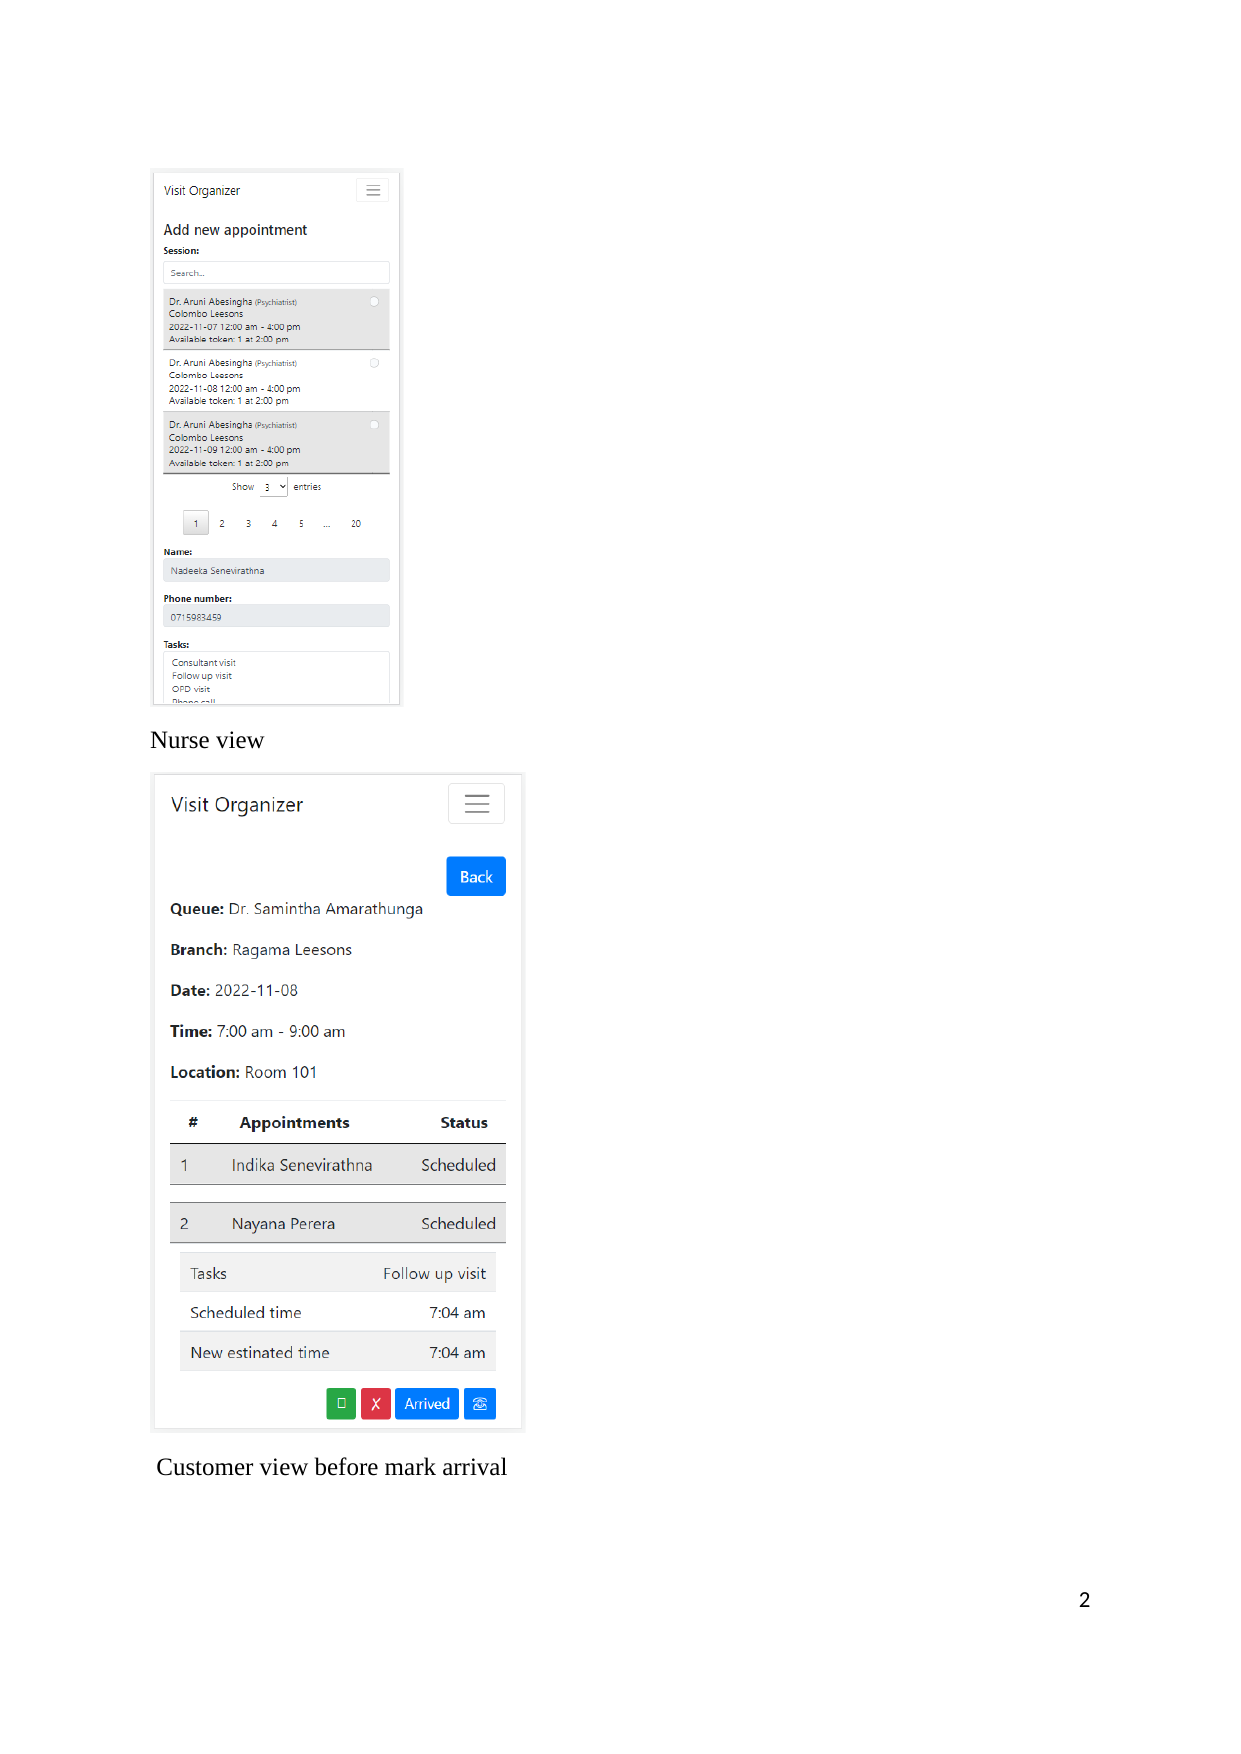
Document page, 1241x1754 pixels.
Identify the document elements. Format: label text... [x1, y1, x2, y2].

text Nurse view [150, 725, 1090, 754]
text Customer view before mark arrival [150, 1452, 1090, 1481]
